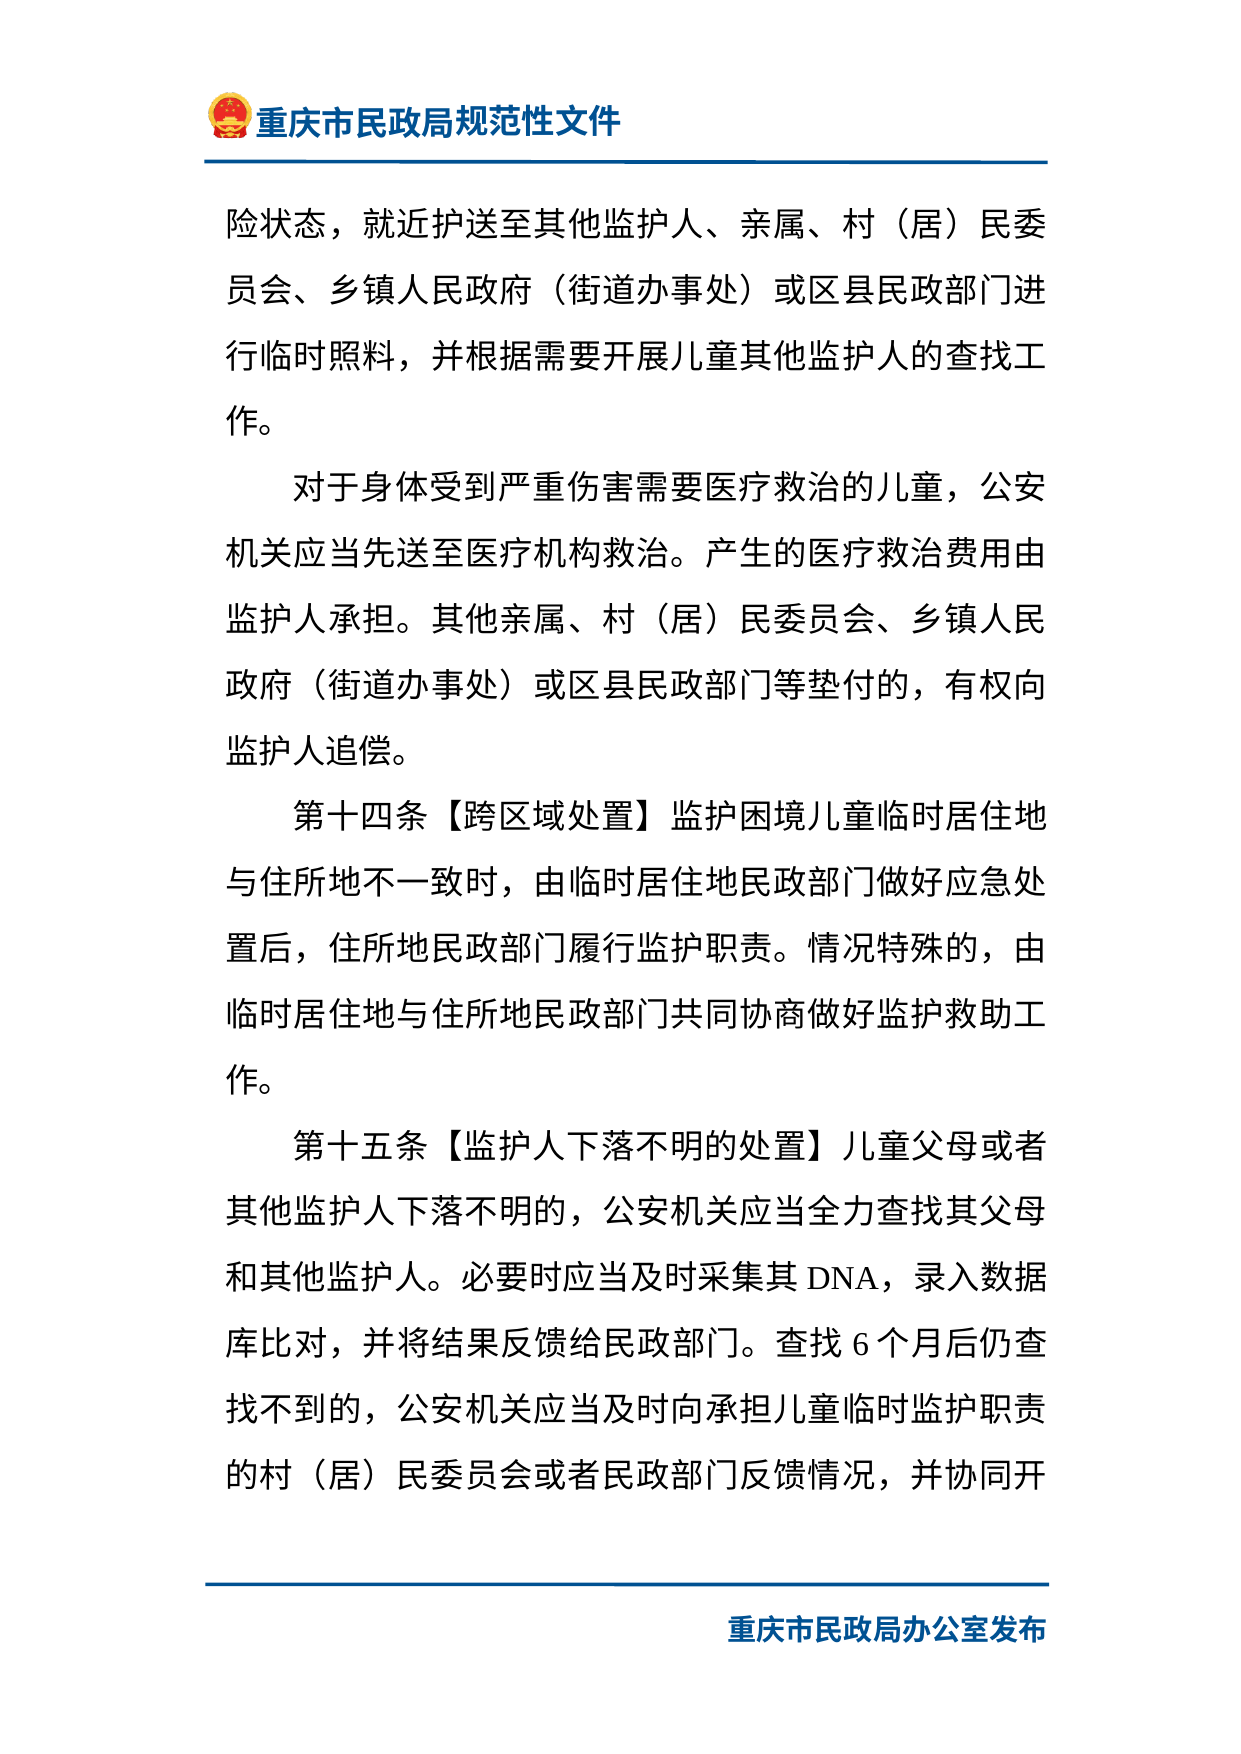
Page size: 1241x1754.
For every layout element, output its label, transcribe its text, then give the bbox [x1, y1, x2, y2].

text 对于身体受到严重伤害需要医疗救治的儿童，公安机关应当先送至医疗机构救治。产生的医疗救治费用由监护人承担。其他亲属、村（居）民委员会、乡镇人民政府（街道办事处）或区县民政部门等垫付的，有权向监护人追偿。 [225, 452, 1048, 781]
text 第十四条【跨区域处置】监护困境儿童临时居住地与住所地不一致时，由临时居住地民政部门做好应急处置后，住所地民政部门履行监护职责。情况特殊的，由临时居住地与住所地民政部门共同协商做好监护救助工作。 [225, 781, 1048, 1111]
picture [204, 90, 255, 142]
